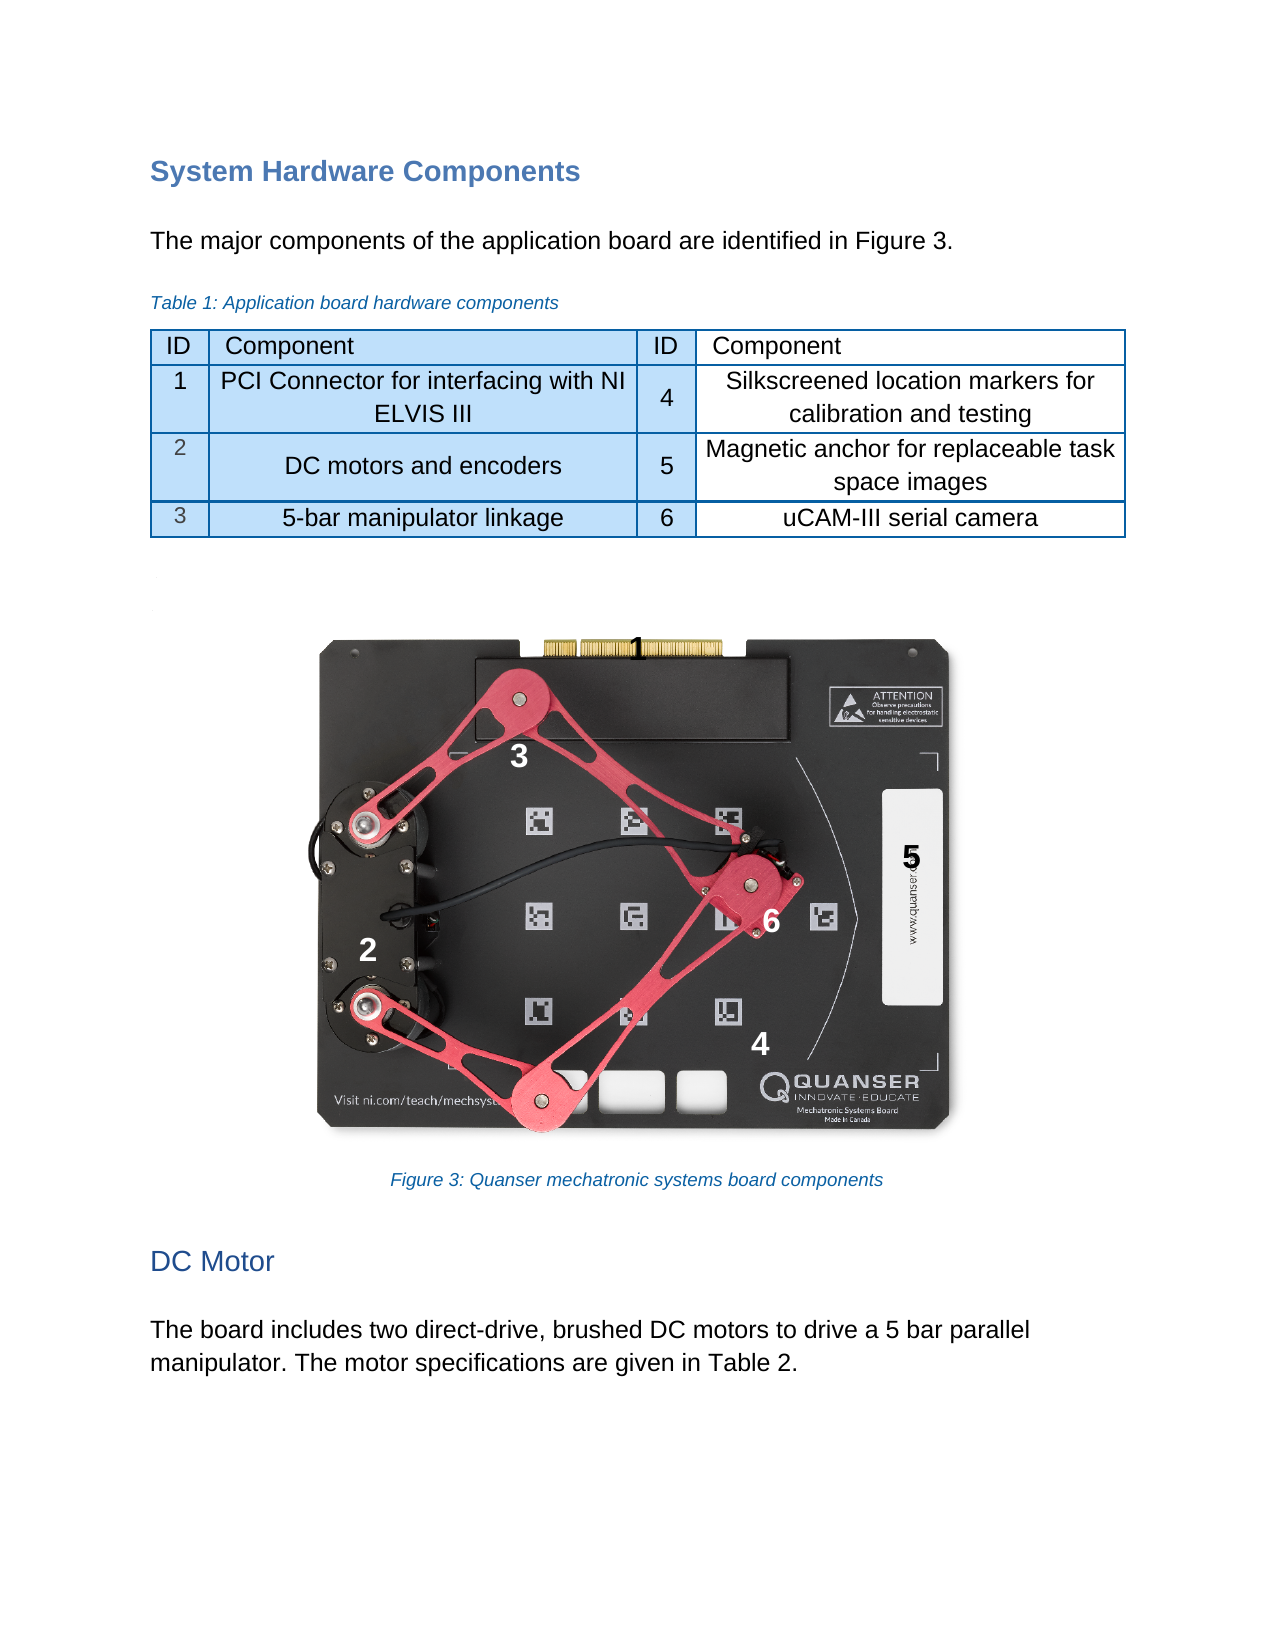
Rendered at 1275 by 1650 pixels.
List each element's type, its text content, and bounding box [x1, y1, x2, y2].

subtitle System Hardware Components [150, 154, 1125, 188]
table_cell Silkscreened location markers for calibration and testing [697, 366, 1124, 432]
table_cell PCI Connector for interfacing with NI ELVIS III [210, 366, 636, 432]
table_cell 3 [152, 503, 208, 536]
table_header ID [152, 331, 208, 364]
table_cell 4 [638, 366, 695, 432]
table_cell 1 [152, 366, 208, 432]
table_cell 5-bar manipulator linkage [210, 503, 636, 536]
table_cell 6 [638, 503, 695, 536]
table_header Component [210, 331, 636, 364]
table_header ID [638, 331, 695, 364]
text The board includes two direct-drive, brushed DC motors to drive a 5 bar parallel manipulator. The motor specifications are given in Table 2. [150, 1315, 1125, 1377]
table_header Component [697, 331, 1124, 364]
table_cell 2 [152, 434, 208, 500]
text The major components of the application board are identified in Figure 3. [150, 226, 1125, 254]
table_cell DC motors and encoders [210, 434, 636, 500]
table_cell uCAM-III serial camera [697, 503, 1124, 536]
text Figure 3: Quanser mechatronic systems board components [150, 1169, 1125, 1191]
text Table 1: Application board hardware components [150, 292, 1125, 313]
subtitle DC Motor [150, 1243, 1125, 1277]
picture [150, 570, 1125, 1165]
table_cell Magnetic anchor for replaceable task space images [697, 434, 1124, 500]
table_cell 5 [638, 434, 695, 500]
